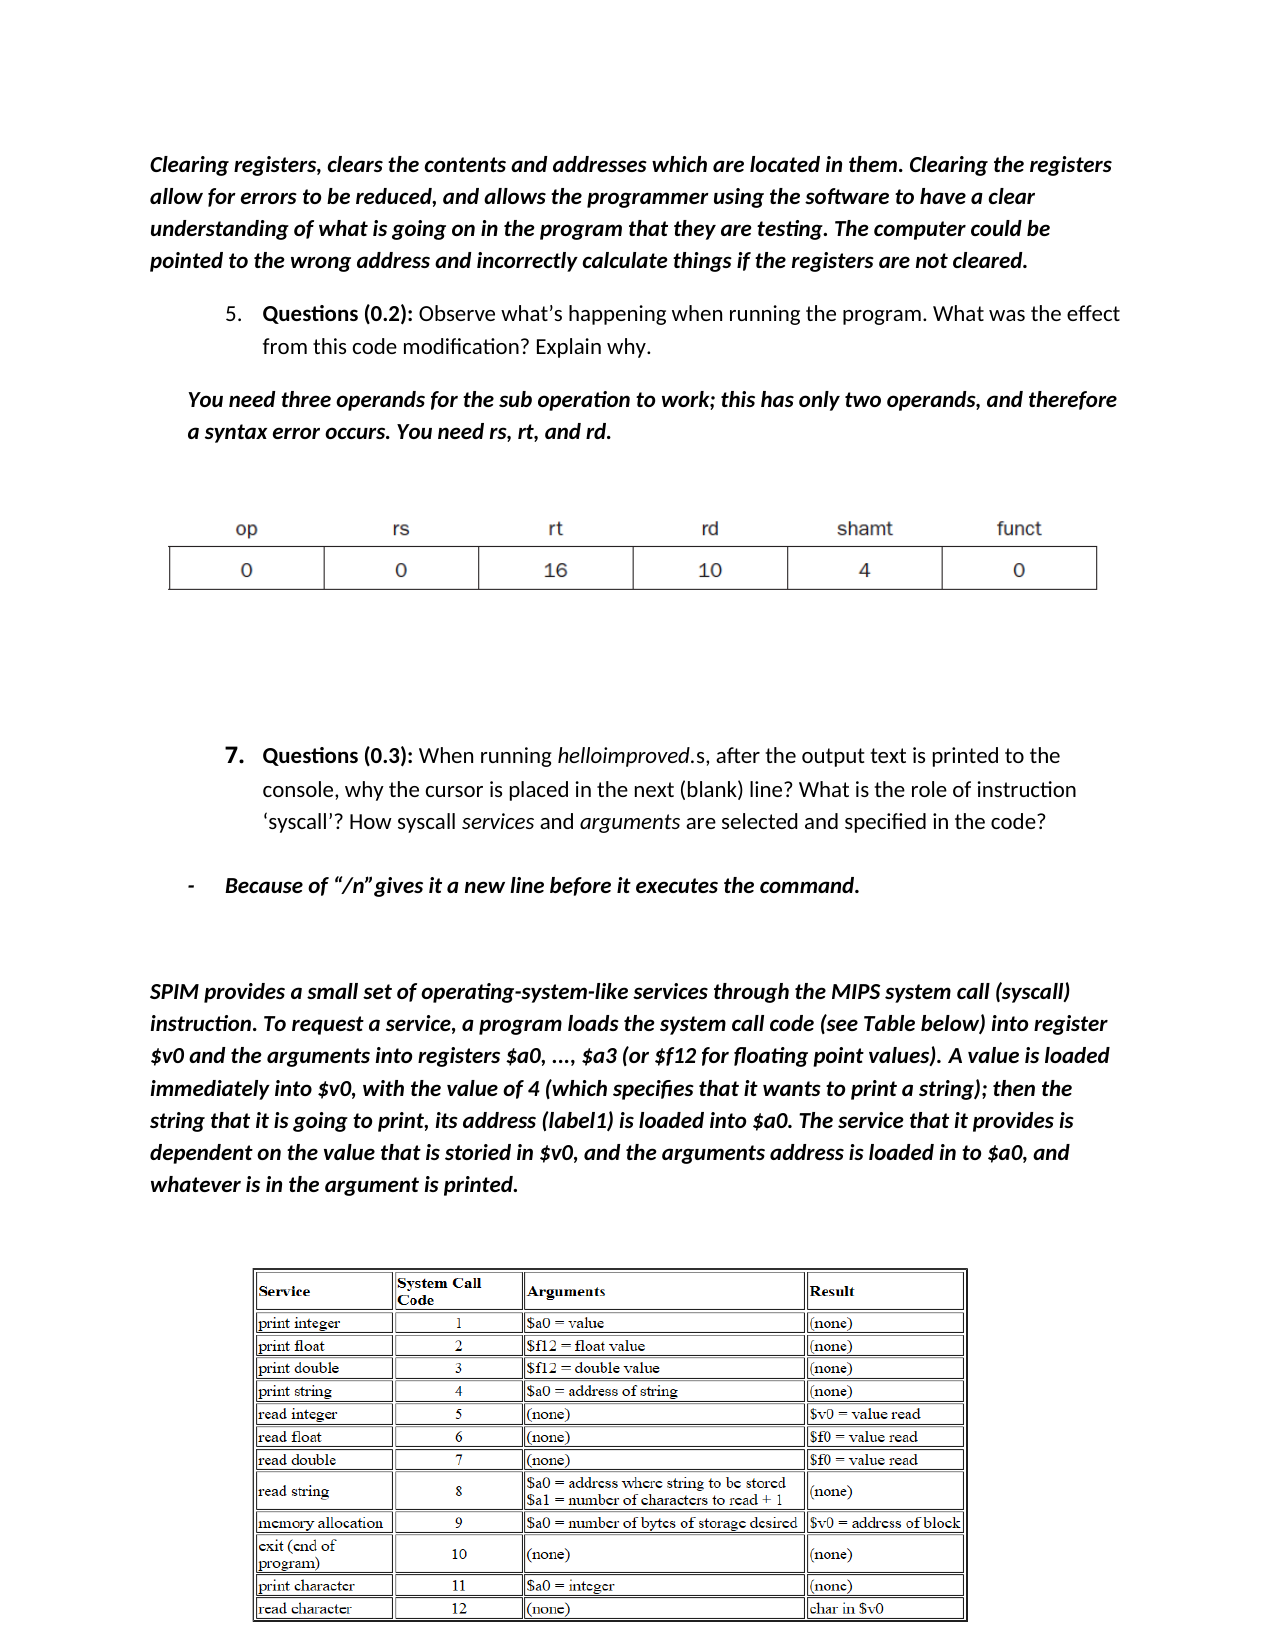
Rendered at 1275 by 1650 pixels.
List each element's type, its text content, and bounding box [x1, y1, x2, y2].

list Questions (0.3): When running helloimproved.s, after the output text is printed to the console, why the cursor is placed in the next (blank) line? What is the role of instruction ‘syscall’? How syscall services and arguments are selected and specified in the code? [225, 739, 1125, 867]
text Clearing registers, clears the contents and addresses which are located in them. Clearing the registers allow for errors to be reduced, and allows the programmer using the software to have a clear understanding of what is going on in the program that they are testing. The computer could be pointed to the wrong address and incorrectly calculate things if the registers are not cleared. [150, 150, 1125, 274]
picture [252, 1268, 971, 1622]
list Because of “/n”gives it a new line before it executes the command. [187, 871, 1125, 899]
text SPIM provides a small set of operating-system-like services through the MIPS system call (syscall) instruction. To request a service, a program loads the system call code (see Table below) into register $v0 and the arguments into registers $a0, ..., $a3 (or $f12 for floating point values). A value is loaded immediately into $v0, with the value of 4 (which specifies that it wants to print a string); then the string that it is going to print, its address (label1) is loaded into $a0. The service that it provides is dependent on the value that is storied in $v0, and the arguments address is loaded in to $a0, and whatever is in the argument is printed. [150, 977, 1125, 1198]
picture [150, 502, 1122, 615]
list Questions (0.2): Observe what’s happening when running the program. What was the effect from this code modification? Explain why. [225, 299, 1125, 360]
text You need three operands for the sub operation to work; this has only two operands, and therefore a syntax error occurs. You need rs, rt, and rd. [187, 385, 1125, 445]
